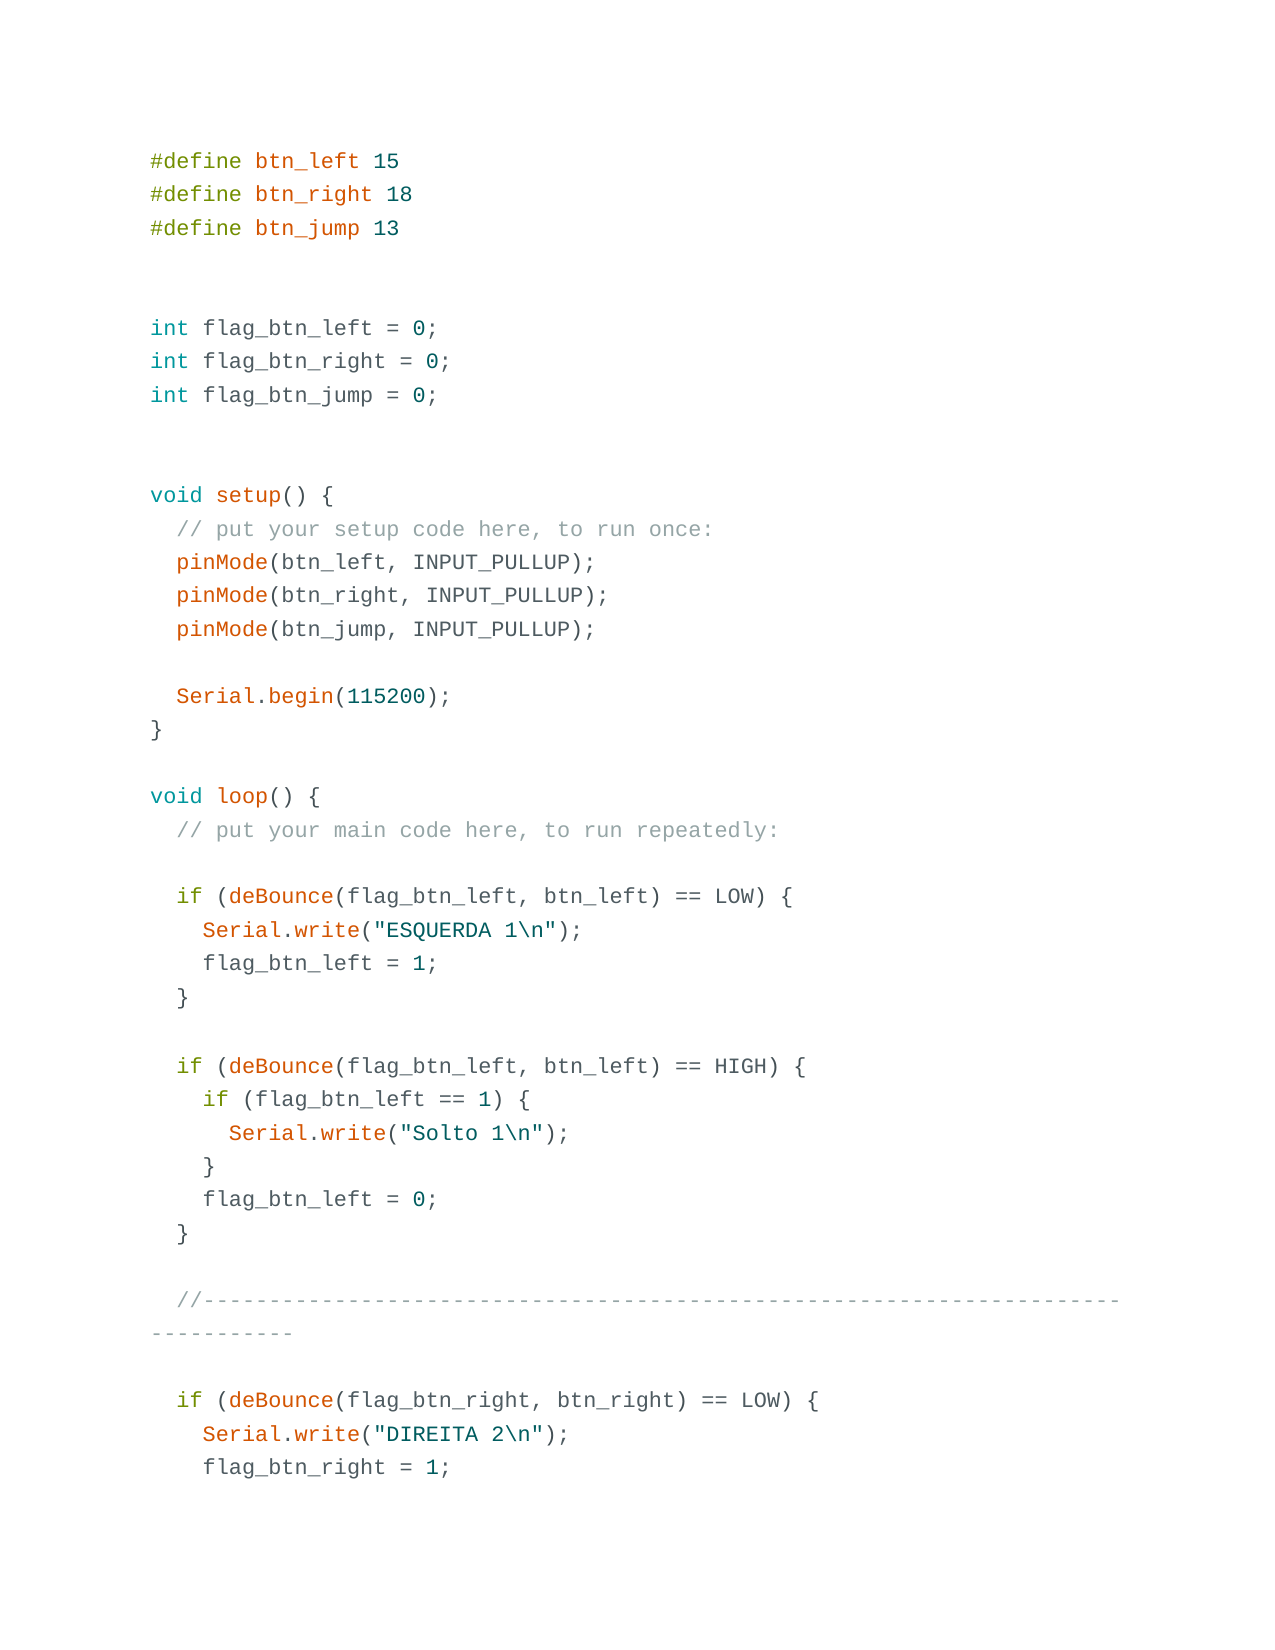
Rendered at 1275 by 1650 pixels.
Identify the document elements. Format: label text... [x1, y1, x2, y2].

text flag_btn_left = 1; [150, 952, 1125, 977]
text int flag_btn_left = 0; [150, 317, 1125, 342]
text } [150, 1155, 1125, 1180]
text if (deBounce(flag_btn_left, btn_left) == LOW) { [150, 886, 1125, 910]
text int flag_btn_jump = 0; [150, 384, 1125, 409]
text Serial.write("DIREITA 2\n"); [150, 1423, 1125, 1447]
text #define btn_jump 13 [150, 217, 1125, 242]
text Serial.write("Solto 1\n"); [150, 1122, 1125, 1147]
text #define btn_right 18 [150, 183, 1125, 208]
text void setup() { [150, 484, 1125, 509]
text // put your main code here, to run repeatedly: [150, 819, 1125, 843]
text void loop() { [150, 785, 1125, 810]
text Serial.write("ESQUERDA 1\n"); [150, 919, 1125, 944]
text } [150, 718, 1125, 743]
text int flag_btn_right = 0; [150, 351, 1125, 375]
text //--------------------------------------------------------------------------------- [150, 1289, 1125, 1347]
text pinMode(btn_left, INPUT_PULLUP); [150, 551, 1125, 576]
text #define btn_left 15 [150, 150, 1125, 175]
text pinMode(btn_right, INPUT_PULLUP); [150, 585, 1125, 609]
text flag_btn_right = 1; [150, 1456, 1125, 1481]
text Serial.begin(115200); [150, 685, 1125, 710]
text } [150, 1222, 1125, 1247]
text flag_btn_left = 0; [150, 1189, 1125, 1213]
text if (flag_btn_left == 1) { [150, 1088, 1125, 1113]
text } [150, 986, 1125, 1011]
text pinMode(btn_jump, INPUT_PULLUP); [150, 618, 1125, 643]
text if (deBounce(flag_btn_right, btn_right) == LOW) { [150, 1389, 1125, 1414]
text if (deBounce(flag_btn_left, btn_left) == HIGH) { [150, 1055, 1125, 1080]
text // put your setup code here, to run once: [150, 518, 1125, 543]
